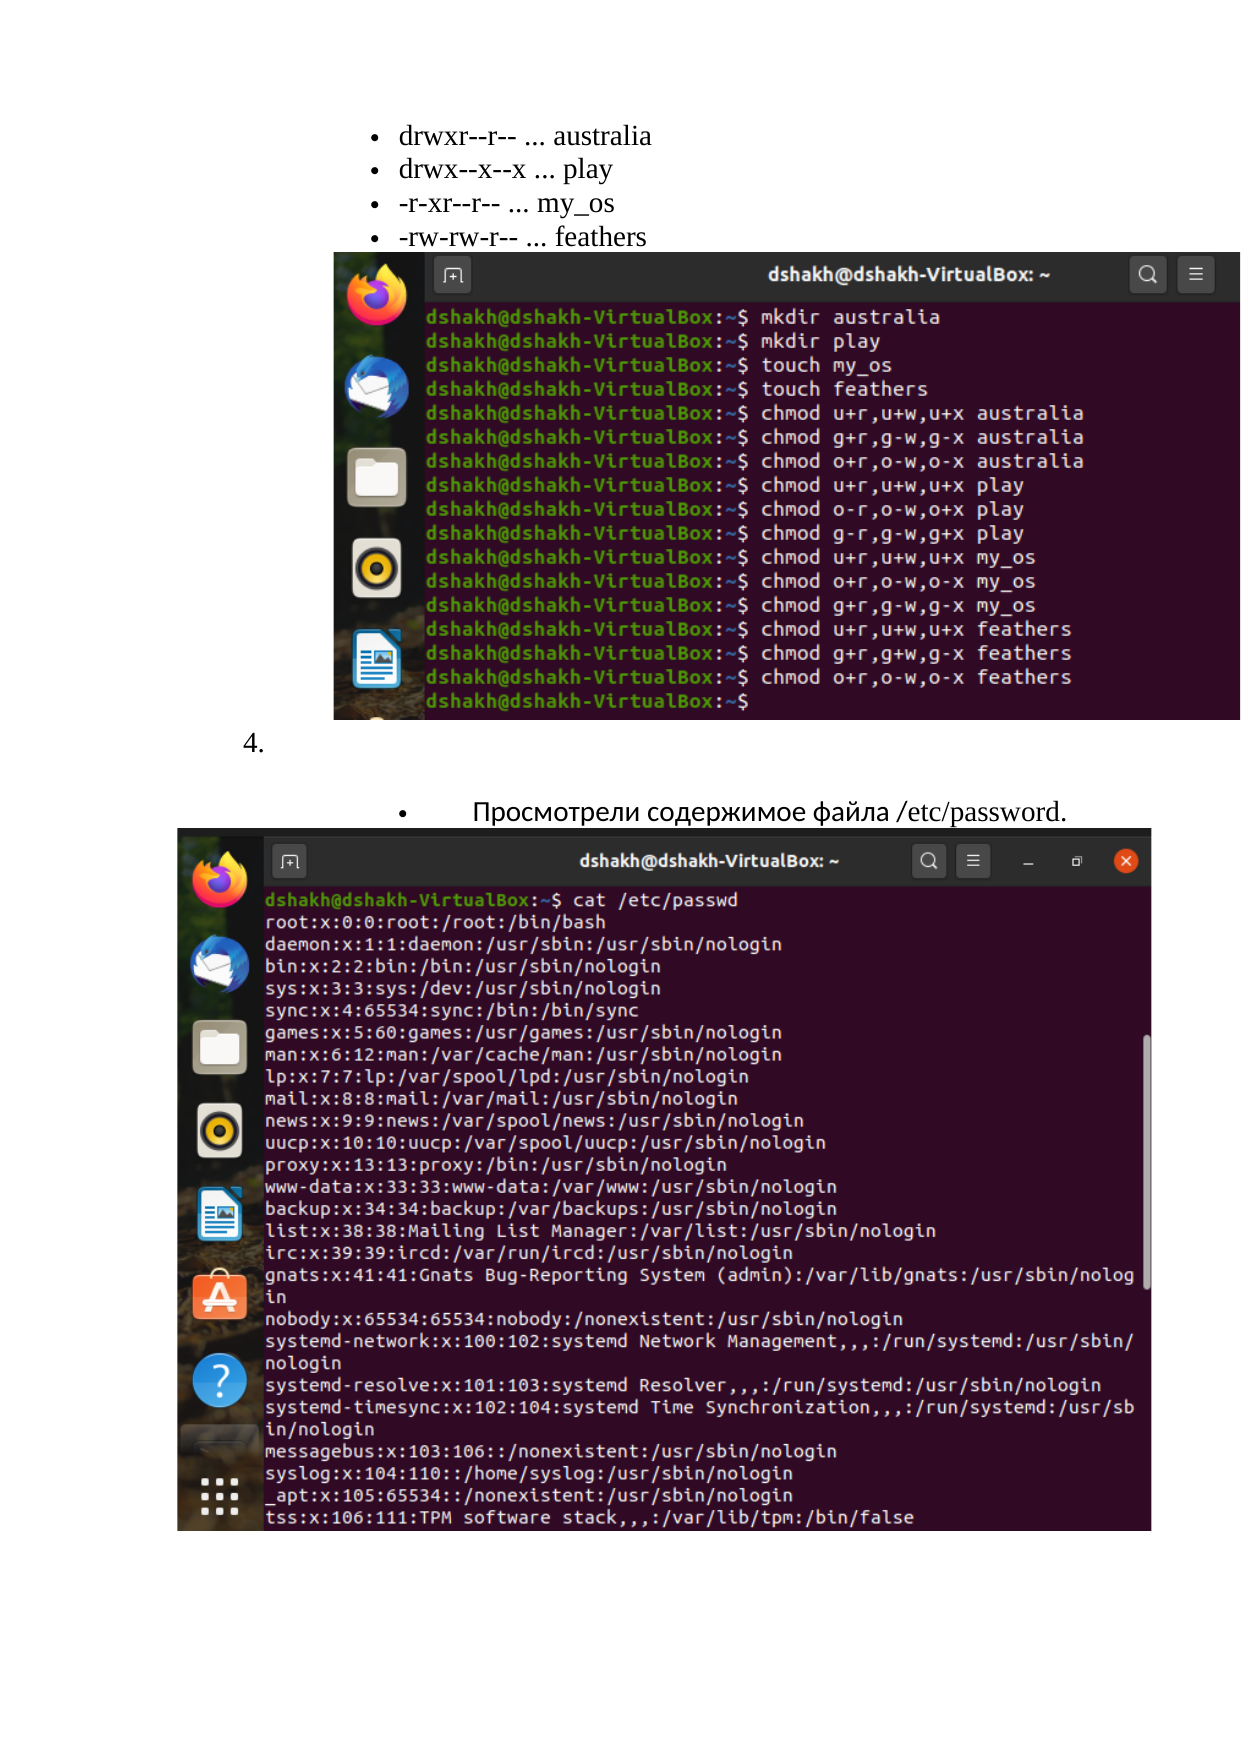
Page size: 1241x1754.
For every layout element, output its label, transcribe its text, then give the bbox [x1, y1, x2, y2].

picture [177, 828, 1152, 1531]
list Просмотрели содержимое файла /etc/password. [399, 793, 1152, 828]
picture [333, 252, 1241, 720]
list -rw-rw-r-- ... feathers [371, 219, 1152, 252]
text 4. [243, 726, 1152, 759]
list drwx--x--x ... play [371, 152, 1152, 185]
list drwxr--r-- ... australia [371, 118, 1152, 152]
list -r-xr--r-- ... my_os [371, 185, 1152, 219]
